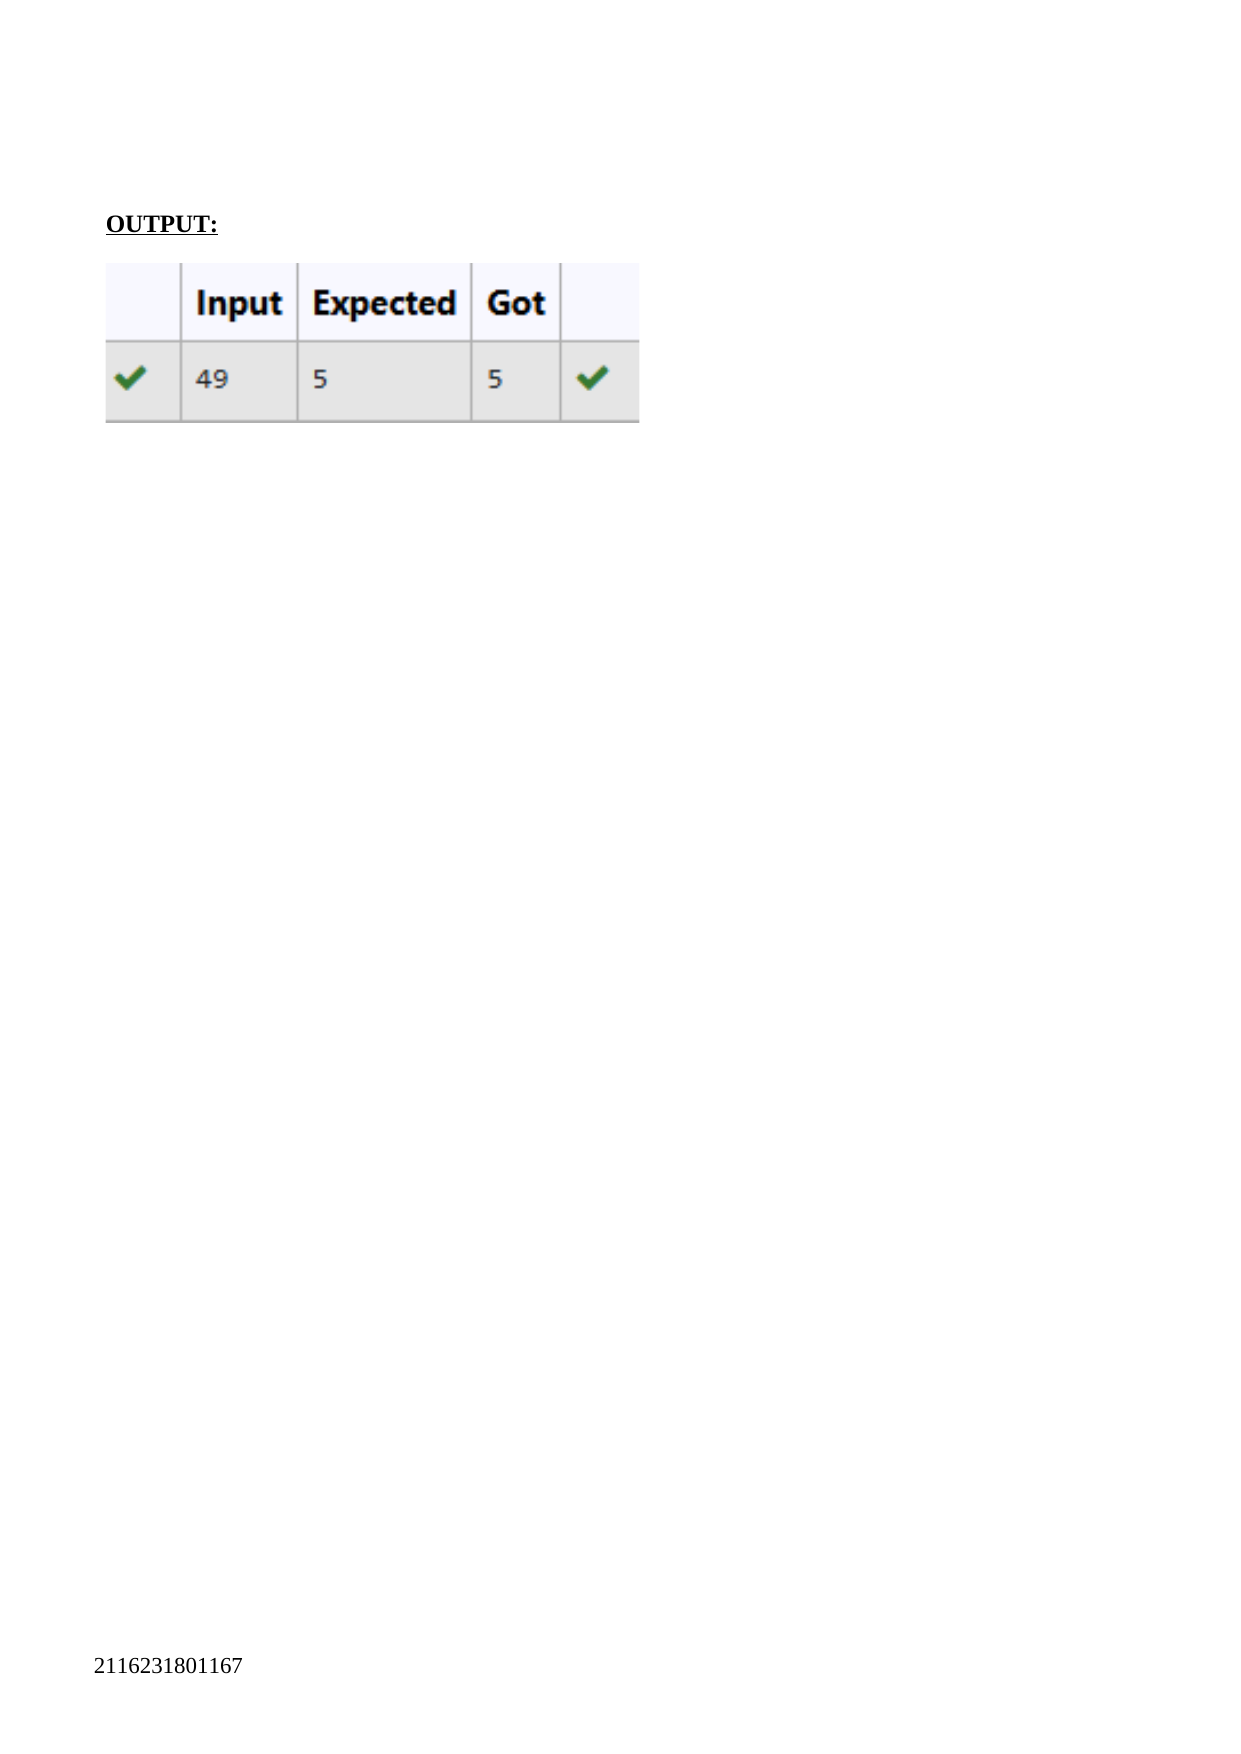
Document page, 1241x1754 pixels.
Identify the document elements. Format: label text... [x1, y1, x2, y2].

picture [105, 263, 640, 423]
text OUTPUT: [106, 209, 1155, 237]
